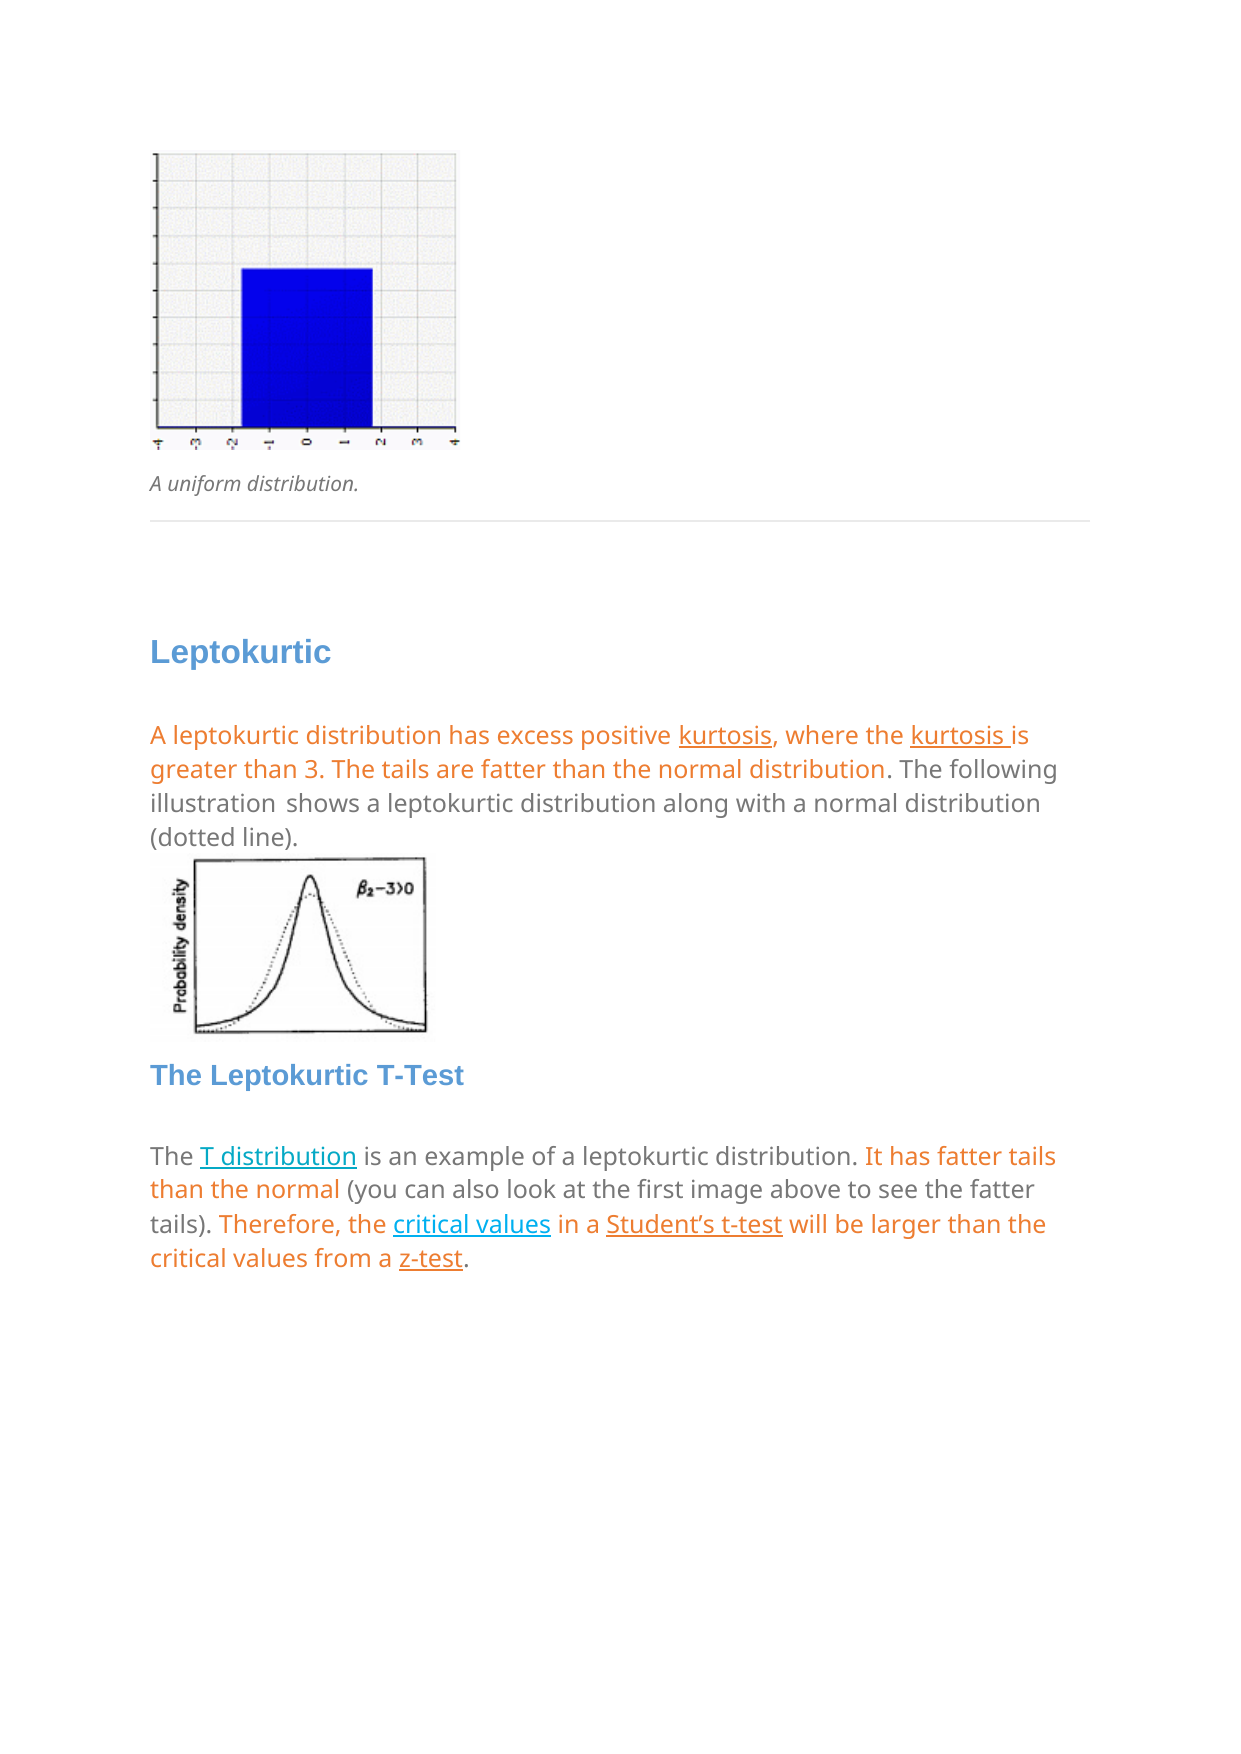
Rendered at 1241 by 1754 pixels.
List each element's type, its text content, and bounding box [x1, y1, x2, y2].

text A leptokurtic distribution has excess positive kurtosis, where the kurtosis is greater than 3. The tails are fatter than the normal distribution. The following illustration shows a leptokurtic distribution along with a normal distribution (dotted line). [150, 717, 1090, 1041]
text The T distribution is an example of a leptokurtic distribution. It has fatter tails than the normal (you can also look at the first image above to see the fatter tails). Therefore, the critical values in a Student’s t-test will be larger than the critical values from a z-test. [150, 1138, 1090, 1274]
subtitle The Leptokurtic T-Test [150, 1041, 1090, 1091]
picture [150, 150, 461, 450]
text A uniform distribution. [150, 469, 1090, 520]
subtitle Leptokurtic [150, 621, 1090, 671]
picture [150, 853, 436, 1042]
